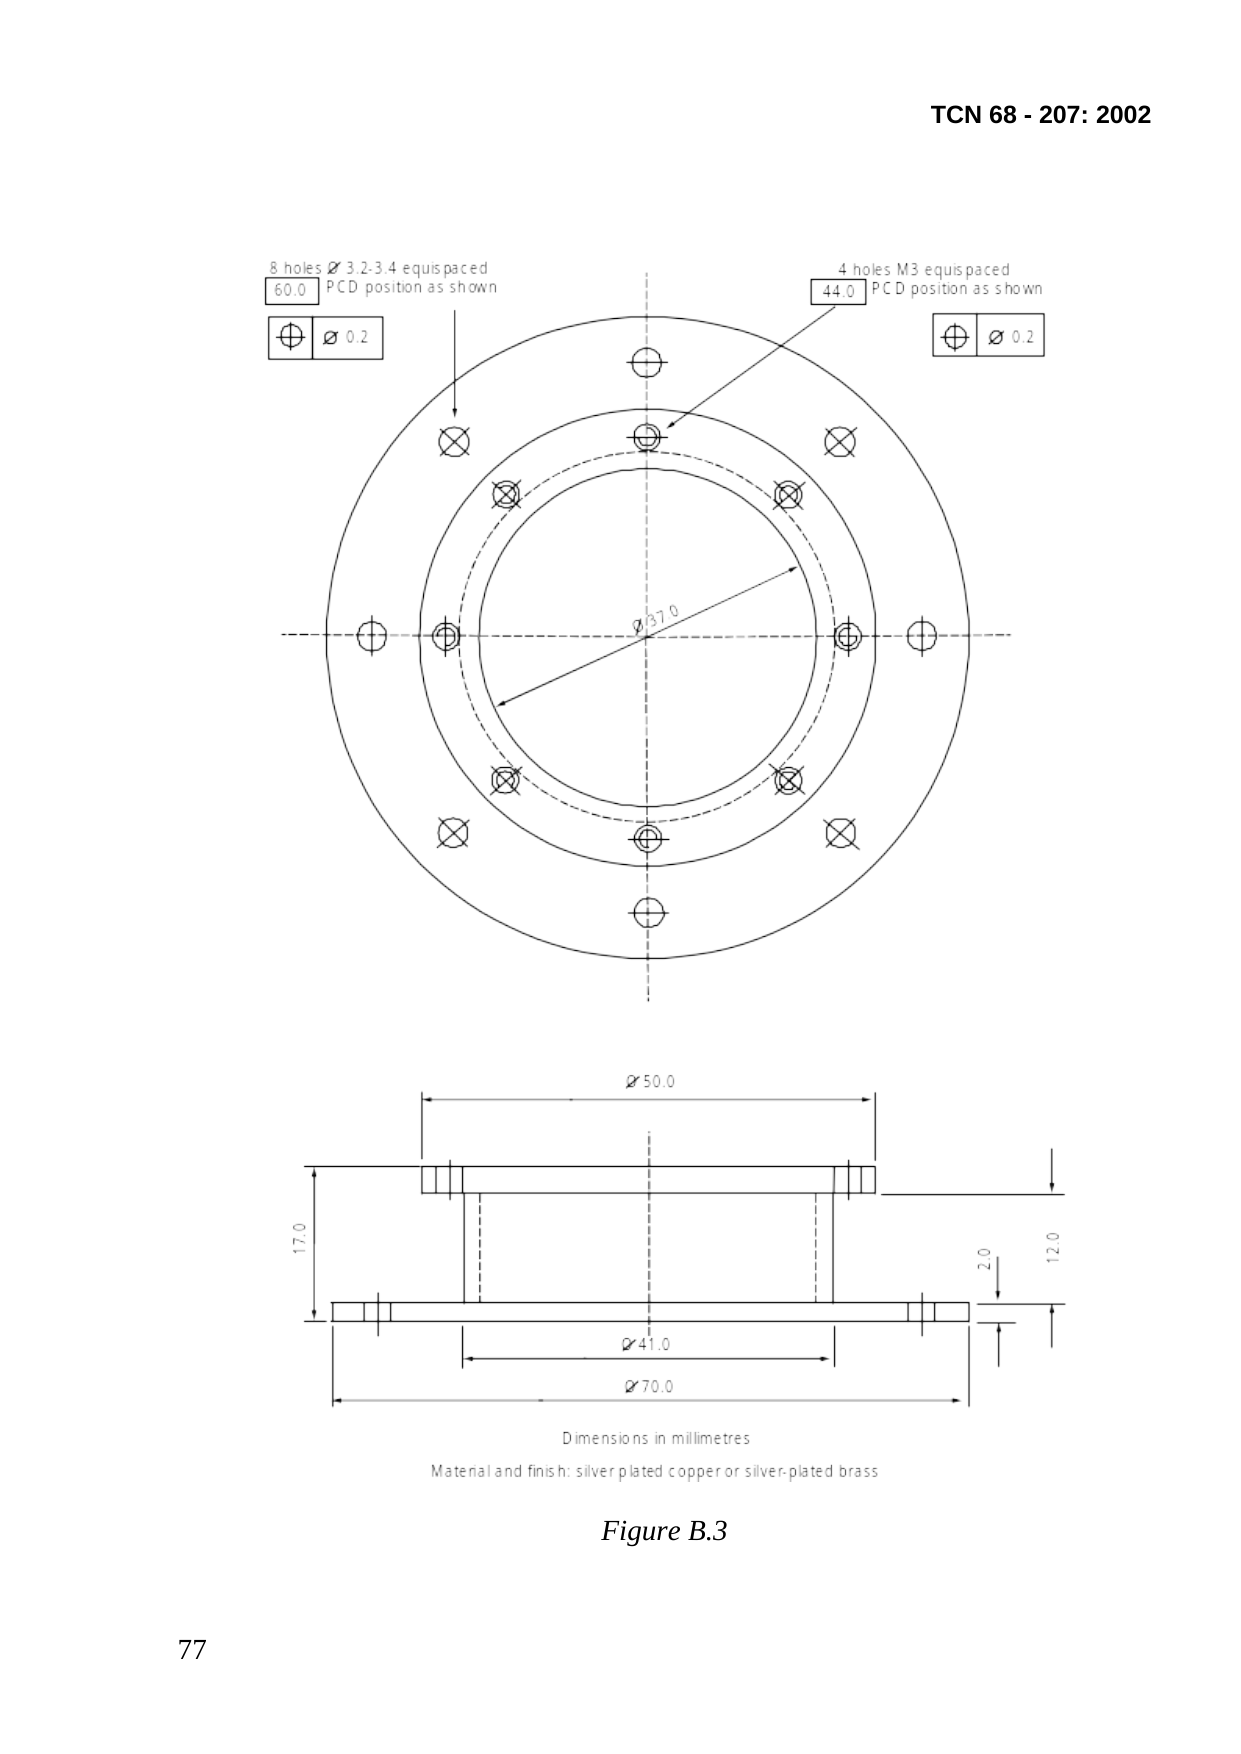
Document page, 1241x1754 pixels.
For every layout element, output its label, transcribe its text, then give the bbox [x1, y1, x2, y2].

text Figure B.3 [177, 1513, 1152, 1547]
